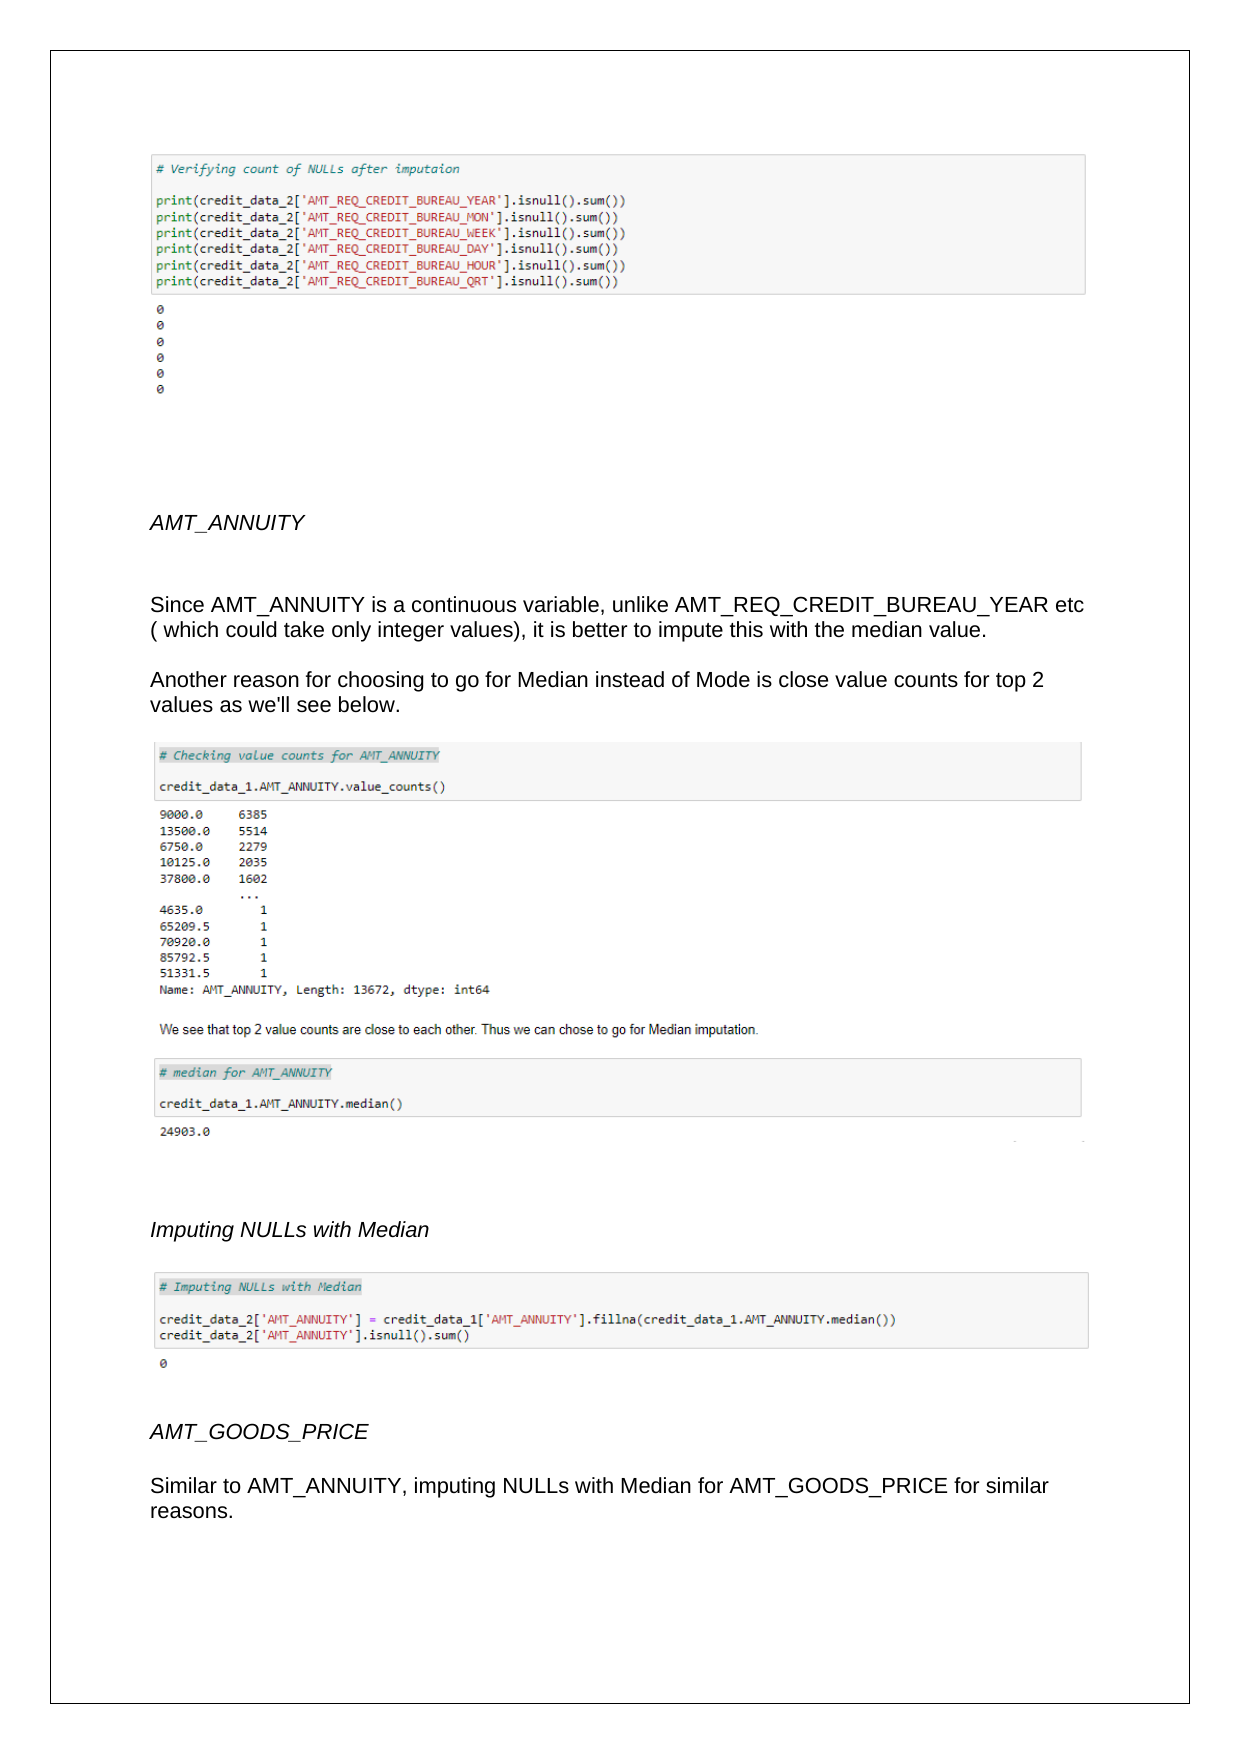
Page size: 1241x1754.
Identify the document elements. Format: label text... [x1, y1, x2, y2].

picture [150, 150, 1091, 428]
picture [150, 742, 1091, 1142]
picture [150, 1270, 1091, 1394]
subtitle Imputing NULLs with Median [150, 1217, 1090, 1242]
text Another reason for choosing to go for Median instead of Mode is close value counts for top 2 values as we'll see below. [150, 667, 1090, 717]
text Since AMT_ANNUITY is a continuous variable, unlike AMT_REQ_CREDIT_BUREAU_YEAR etc ( which could take only integer values), it is better to impute this with the median value. [150, 591, 1090, 642]
subtitle AMT_ANNUITY [150, 509, 1090, 535]
subtitle AMT_GOODS_PRICE [150, 1419, 1090, 1444]
text Similar to AMT_ANNUITY, imputing NULLs with Median for AMT_GOODS_PRICE for similar reasons. [234, 1473, 1090, 1523]
